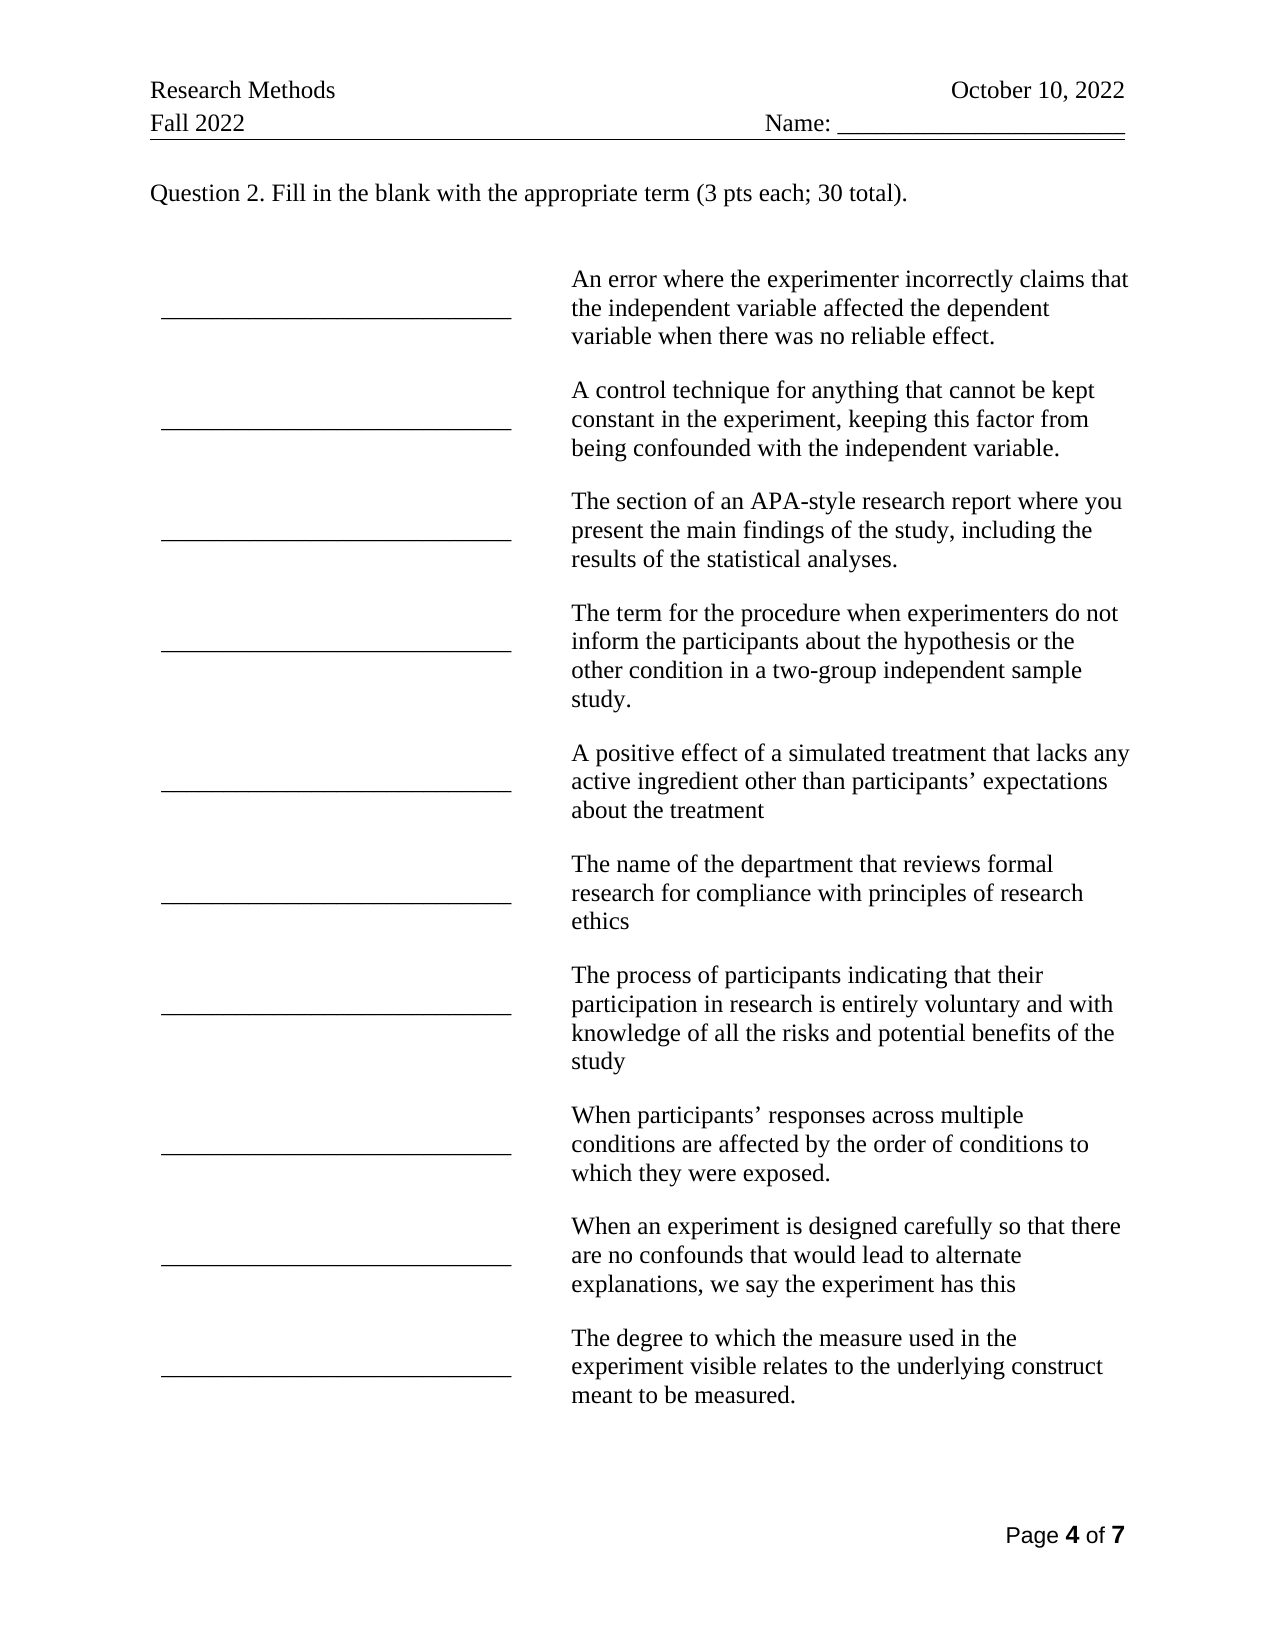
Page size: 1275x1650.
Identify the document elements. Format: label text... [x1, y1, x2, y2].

text Question 2. Fill in the blank with the appropriate term (3 pts each; 30 total). [150, 178, 1125, 206]
table_cell ____________________________ [150, 486, 552, 598]
table_cell When participants’ responses across multiple conditions are affected by the order of conditions to which they were exposed. [553, 1100, 1143, 1211]
table_cell A control technique for anything that cannot be kept constant in the experiment, keeping this factor from being confounded with the independent variable. [553, 375, 1143, 486]
table_cell ____________________________ [150, 738, 552, 849]
table_cell The term for the procedure when experimenters do not inform the participants about the hypothesis or the other condition in a two-group independent sample study. [553, 598, 1143, 738]
table_cell ____________________________ [150, 960, 552, 1100]
table_header ____________________________ [150, 264, 552, 375]
table_cell When an experiment is designed carefully so that there are no confounds that would lead to alternate explanations, we say the experiment has this [553, 1211, 1143, 1323]
table_cell ____________________________ [150, 375, 552, 486]
table_cell The name of the department that reviews formal research for compliance with principles of research ethics [553, 849, 1143, 960]
table_cell The section of an APA-style research report where you present the main findings of the study, including the results of the statistical analyses. [553, 486, 1143, 598]
table_header An error where the experimenter incorrectly claims that the independent variable affected the dependent variable when there was no reliable effect. [553, 264, 1143, 375]
table_cell ____________________________ [150, 598, 552, 738]
table_cell ____________________________ [150, 849, 552, 960]
table_cell The degree to which the measure used in the experiment visible relates to the underlying construct meant to be measured. [553, 1323, 1143, 1434]
table_cell ____________________________ [150, 1211, 552, 1323]
table_cell A positive effect of a simulated treatment that lacks any active ingredient other than participants’ expectations about the treatment [553, 738, 1143, 849]
table_cell ____________________________ [150, 1323, 552, 1434]
table_cell The process of participants indicating that their participation in research is entirely voluntary and with knowledge of all the risks and potential benefits of the study [553, 960, 1143, 1100]
table_cell ____________________________ [150, 1100, 552, 1211]
